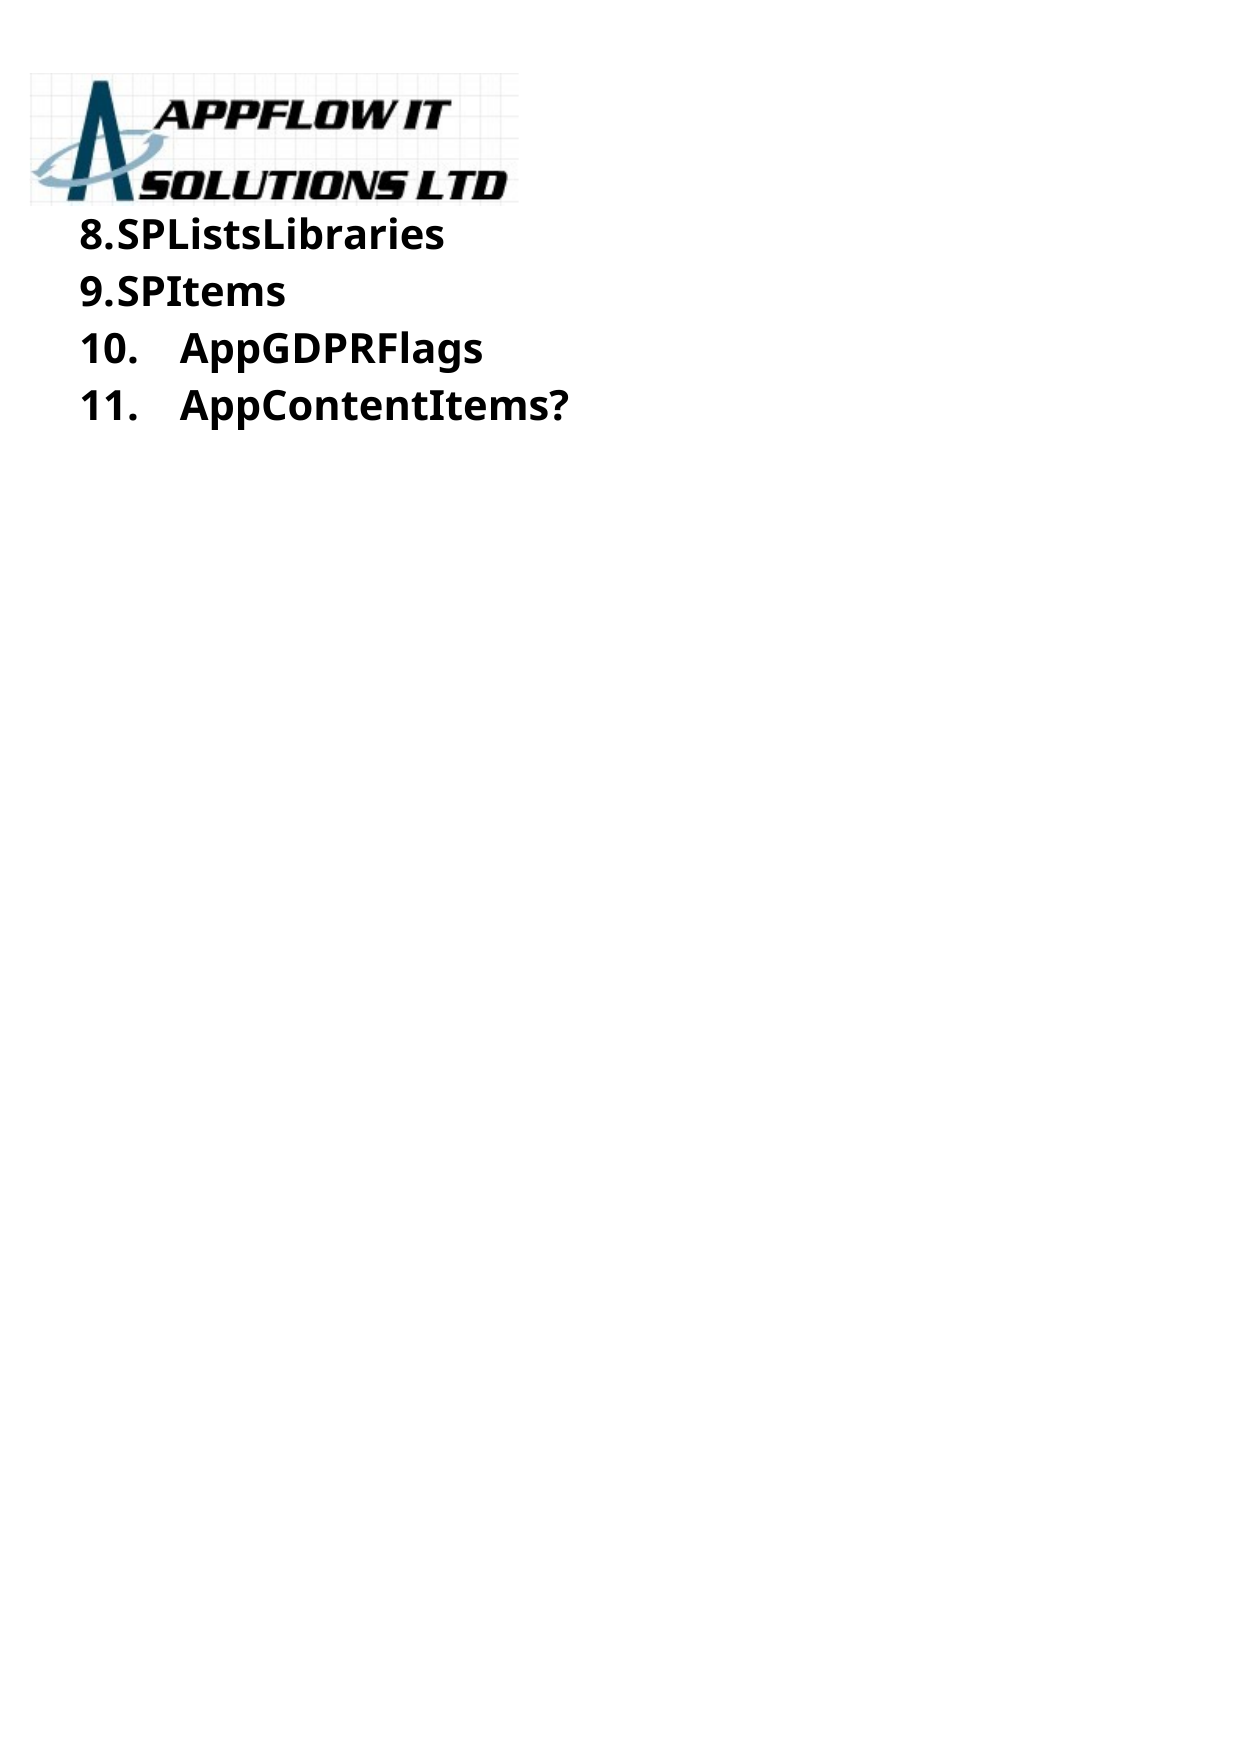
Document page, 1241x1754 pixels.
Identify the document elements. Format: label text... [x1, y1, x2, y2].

list SPListsLibraries [79, 205, 1211, 262]
picture [29, 73, 519, 206]
list AppGDPRFlags [79, 319, 1211, 375]
list AppContentItems? [79, 375, 1211, 432]
list SPItems [79, 262, 1211, 319]
